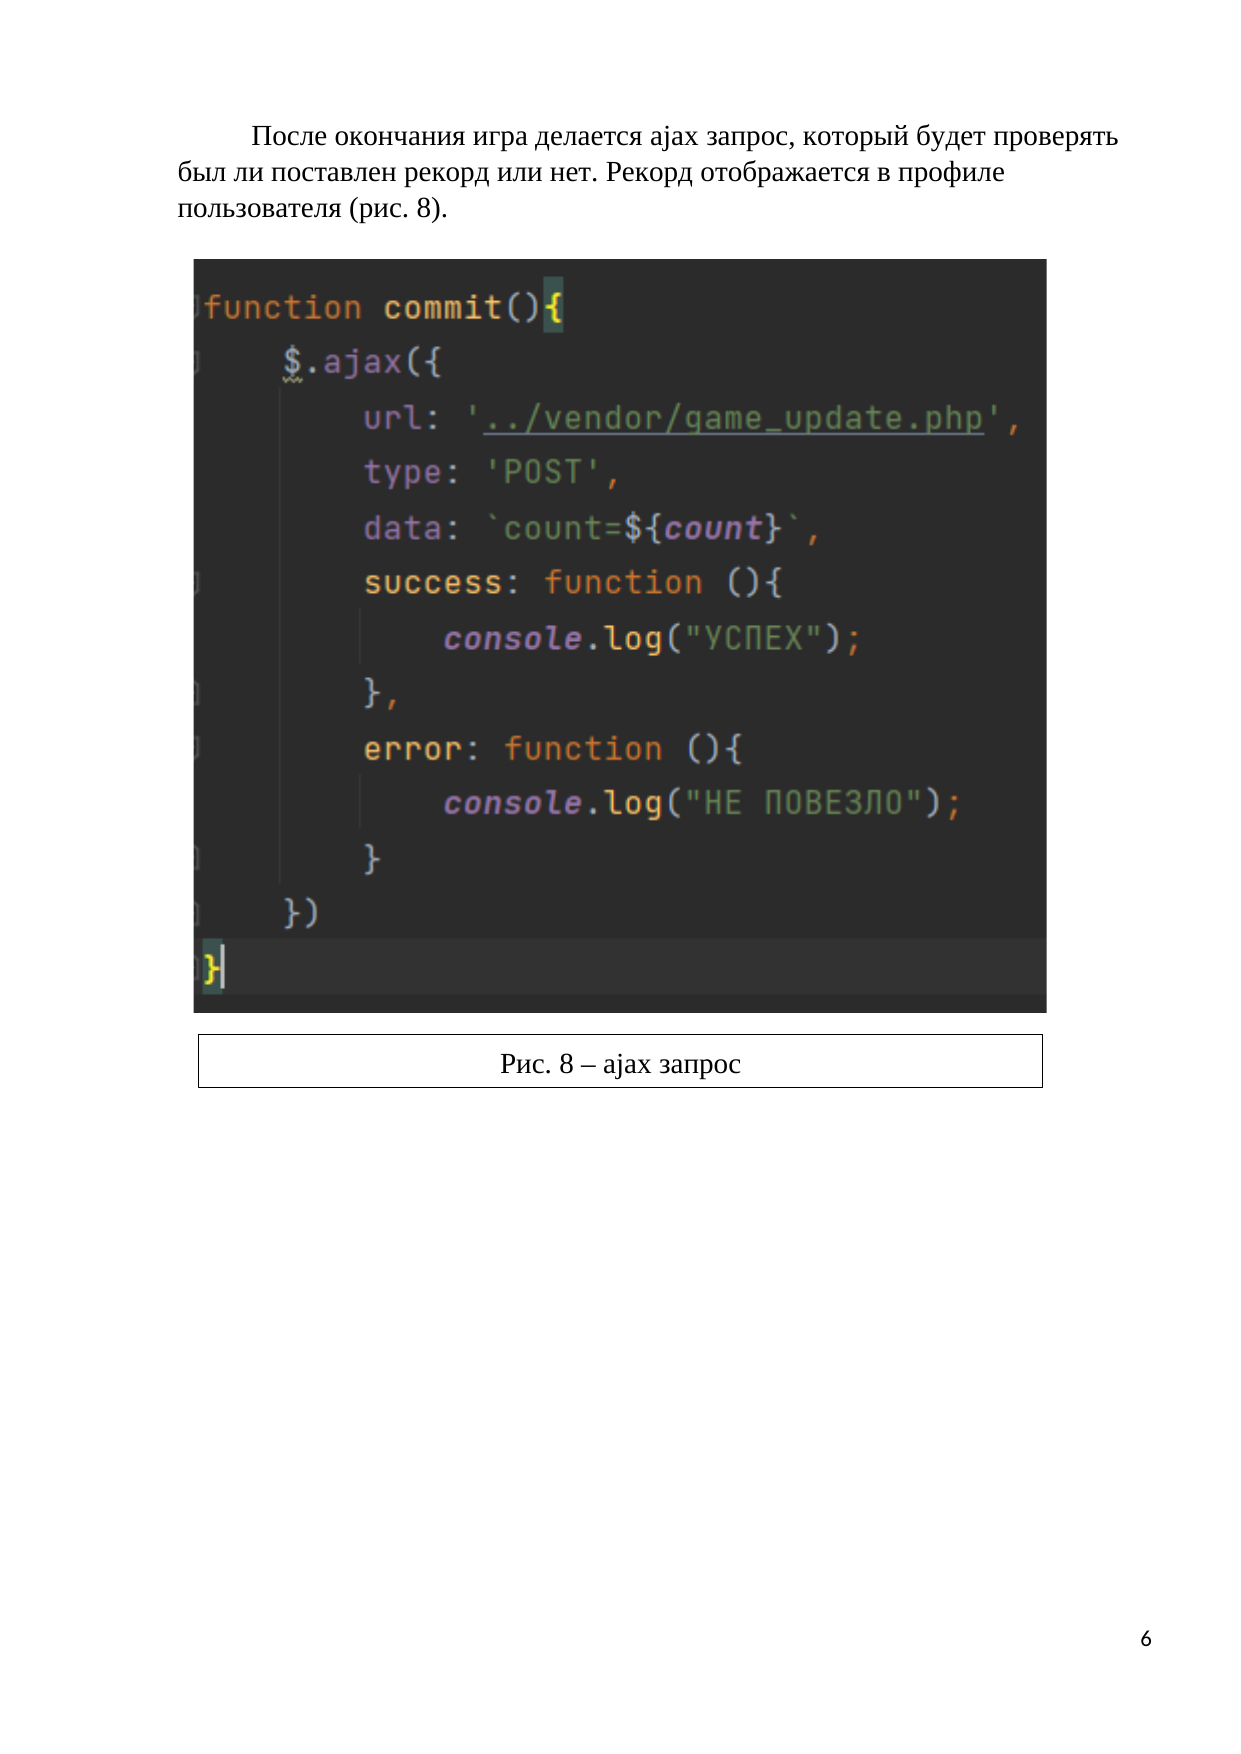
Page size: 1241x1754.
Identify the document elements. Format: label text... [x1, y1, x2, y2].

text После окончания игра делается ajax запрос, который будет проверять был ли поставлен рекорд или нет. Рекорд отображается в профиле пользователя (рис. 8). [177, 118, 1152, 224]
picture [193, 259, 1047, 1013]
